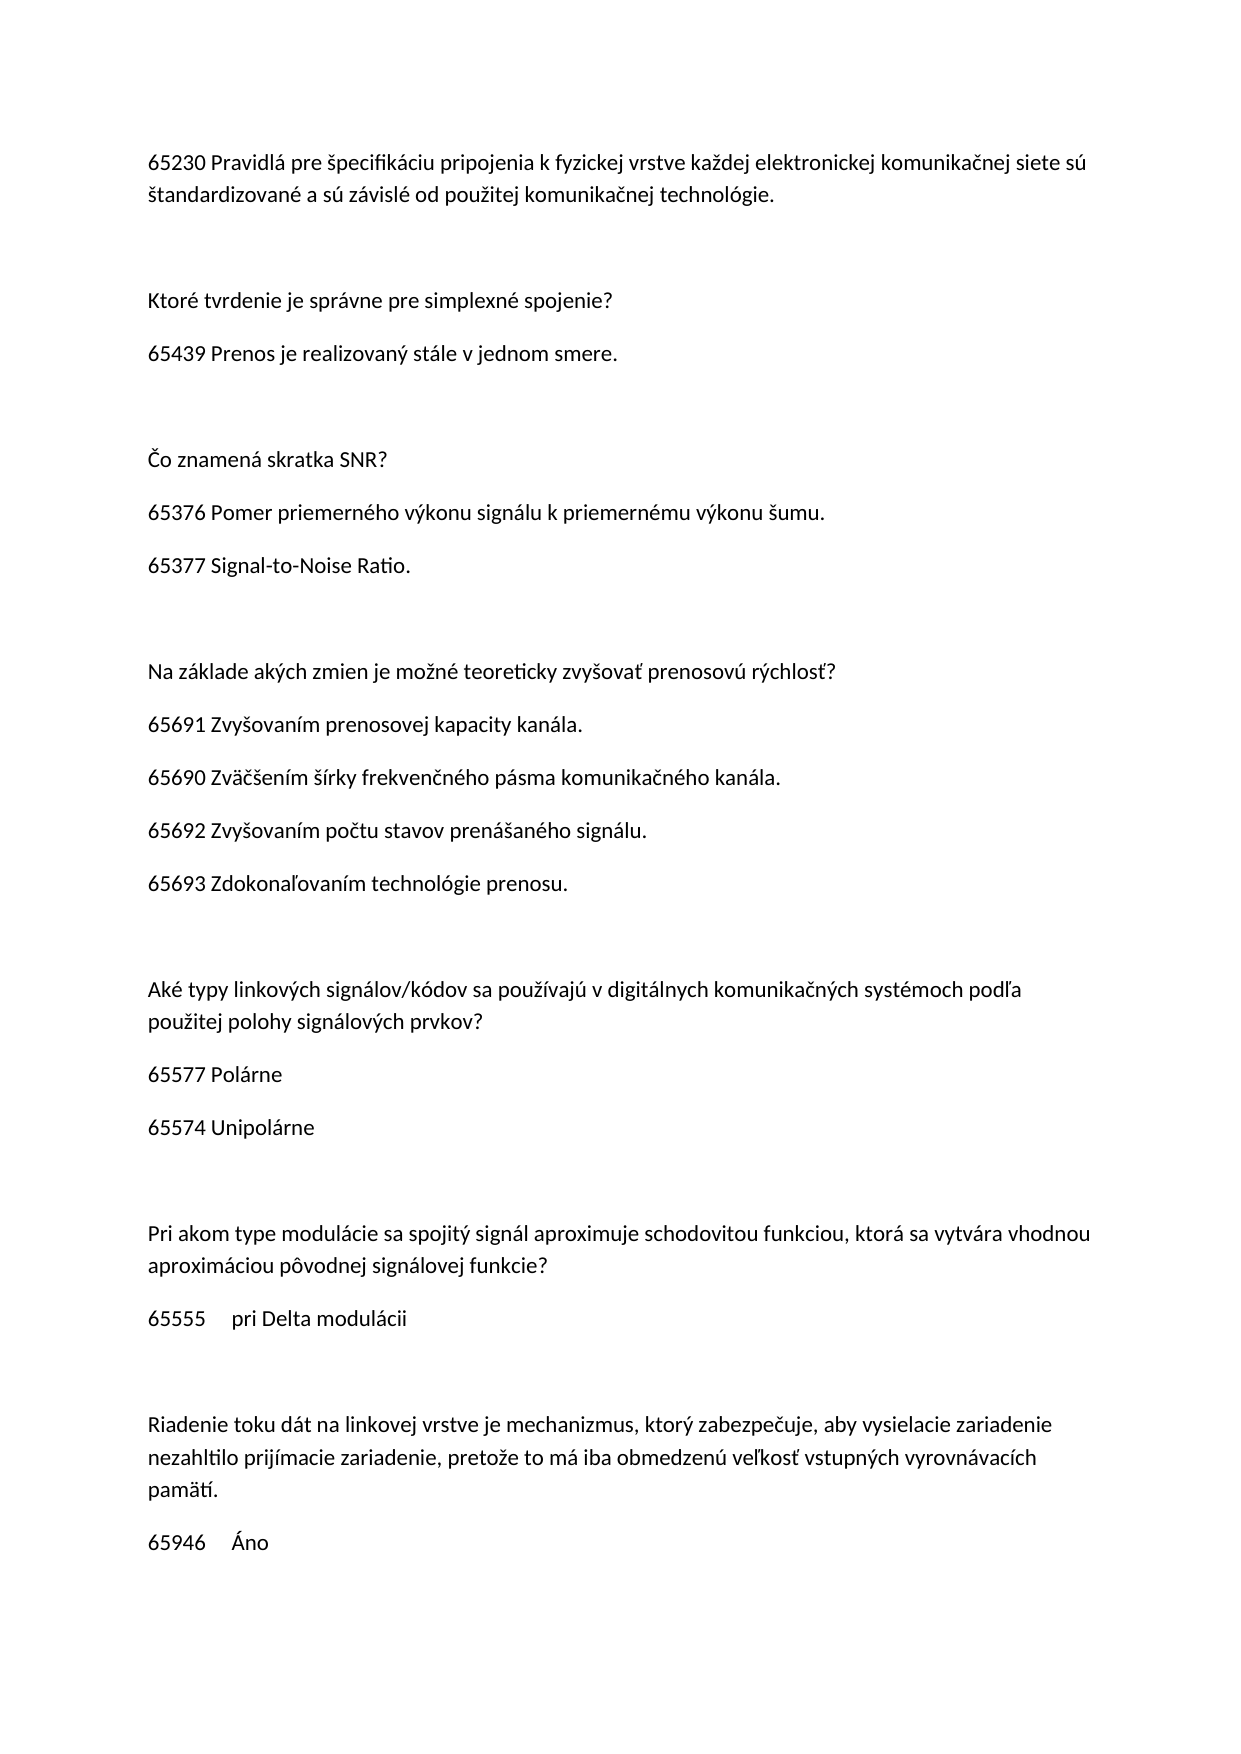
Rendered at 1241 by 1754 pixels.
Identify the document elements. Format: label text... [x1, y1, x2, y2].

text Na základe akých zmien je možné teoreticky zvyšovať prenosovú rýchlosť? [148, 657, 1093, 685]
text Aké typy linkových signálov/kódov sa používajú v digitálnych komunikačných systémoch podľa použitej polohy signálových prvkov? [148, 975, 1093, 1035]
text 65691 Zvyšovaním prenosovej kapacity kanála. [148, 710, 1093, 738]
text 65693 Zdokonaľovaním technológie prenosu. [148, 869, 1093, 897]
text Pri akom type modulácie sa spojitý signál aproximuje schodovitou funkciou, ktorá sa vytvára vhodnou aproximáciou pôvodnej signálovej funkcie? [148, 1219, 1093, 1279]
text 65577 Polárne [148, 1060, 1093, 1088]
text 65439 Prenos je realizovaný stále v jednom smere. [148, 339, 1093, 367]
text 65555 pri Delta modulácii [148, 1304, 1093, 1333]
text 65377 Signal-to-Noise Ratio. [148, 551, 1093, 579]
text 65574 Unipolárne [148, 1113, 1093, 1141]
text 65946 Áno [148, 1528, 1093, 1556]
text Riadenie toku dát na linkovej vrstve je mechanizmus, ktorý zabezpečuje, aby vysielacie zariadenie nezahltilo prijímacie zariadenie, pretože to má iba obmedzenú veľkosť vstupných vyrovnávacích pamätí. [148, 1411, 1093, 1503]
text Ktoré tvrdenie je správne pre simplexné spojenie? [148, 286, 1093, 314]
text 65376 Pomer priemerného výkonu signálu k priemernému výkonu šumu. [148, 498, 1093, 526]
text 65690 Zväčšením šírky frekvenčného pásma komunikačného kanála. [148, 763, 1093, 791]
text 65692 Zvyšovaním počtu stavov prenášaného signálu. [148, 816, 1093, 844]
text Čo znamená skratka SNR? [148, 445, 1093, 473]
text 65230 Pravidlá pre špecifikáciu pripojenia k fyzickej vrstve každej elektronickej komunikačnej siete sú štandardizované a sú závislé od použitej komunikačnej technológie. [148, 148, 1093, 208]
